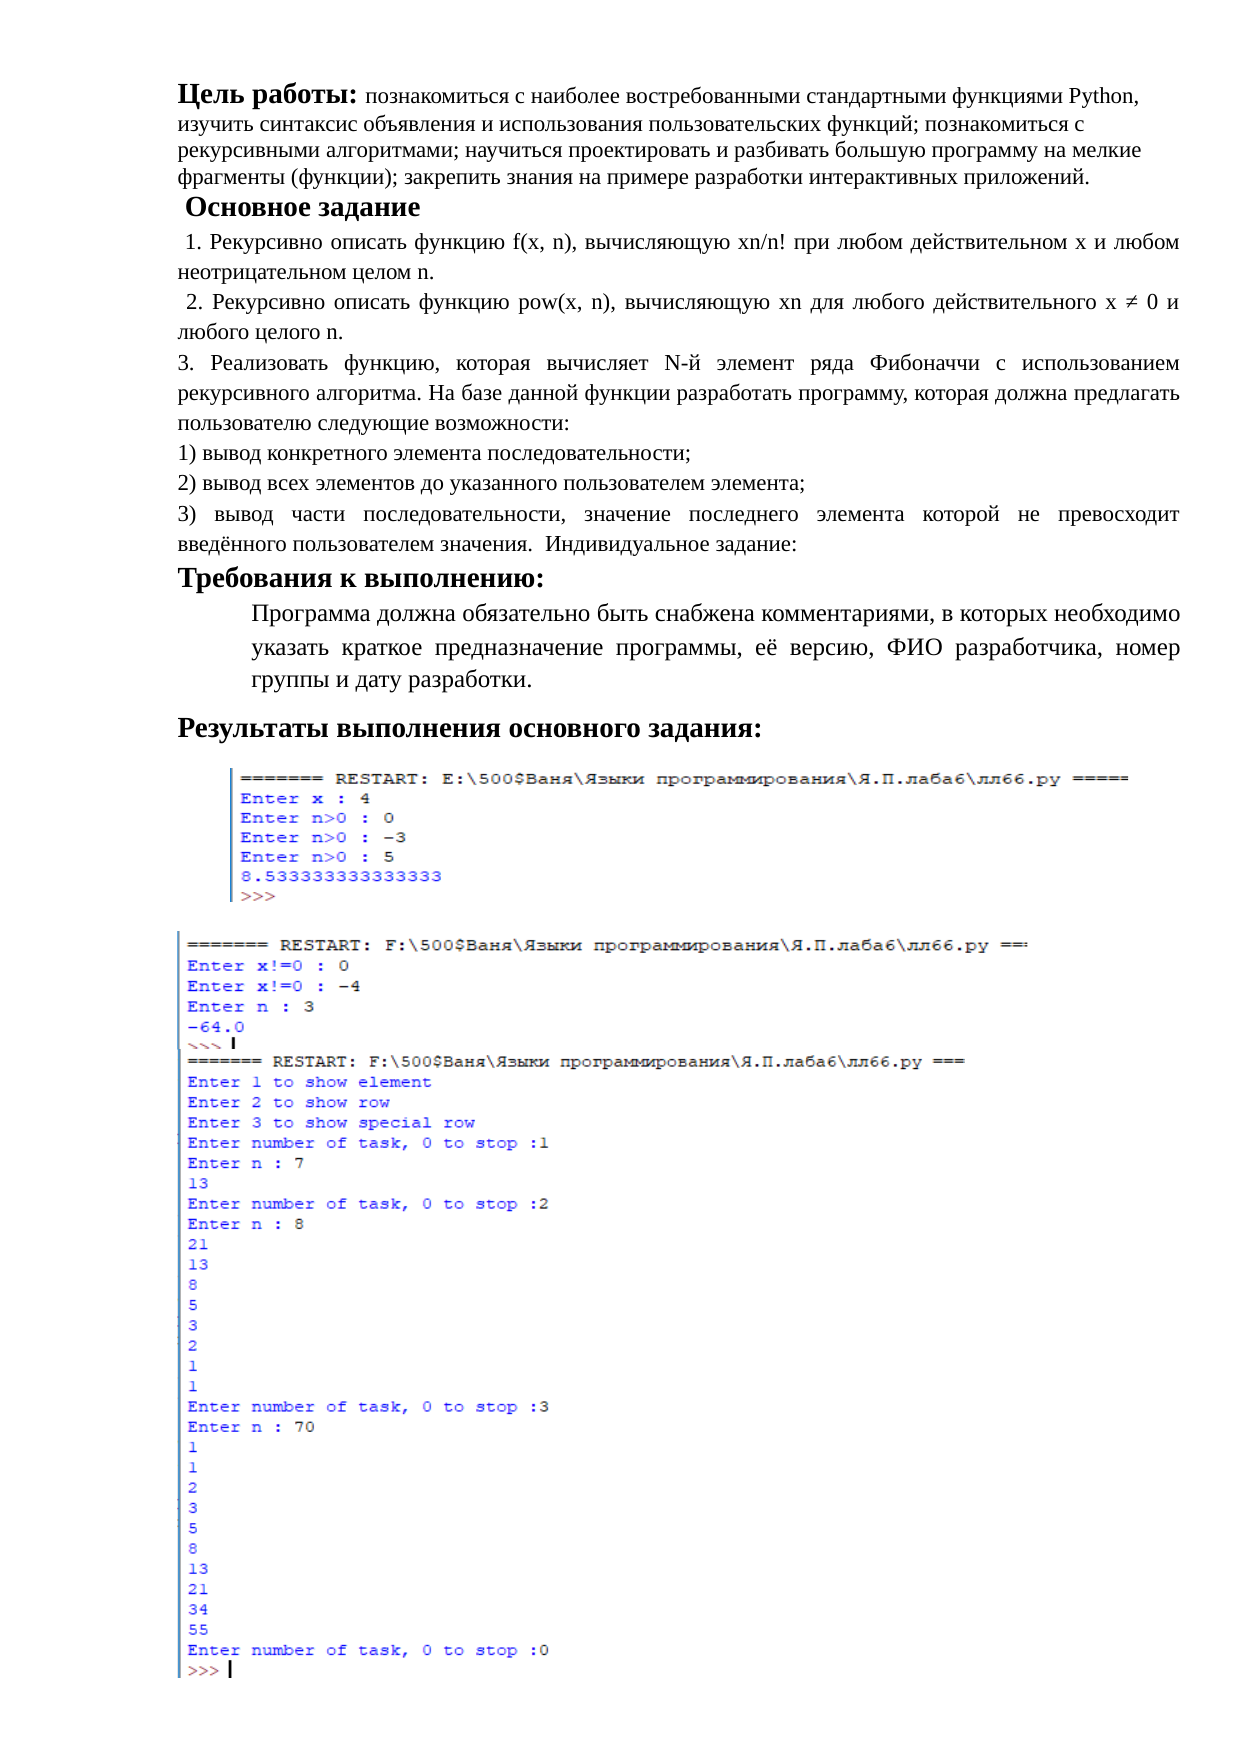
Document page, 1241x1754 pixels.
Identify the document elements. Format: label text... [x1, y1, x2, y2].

text 3) вывод части последовательности, значение последнего элемента которой не превосходит введённого пользователем значения. Индивидуальное задание: [177, 499, 1181, 556]
text 3. Реализовать функцию, которая вычисляет N-й элемент ряда Фибоначчи с использованием рекурсивного алгоритма. На базе данной функции разработать программу, которая должна предлагать пользователю следующие возможности: [177, 348, 1181, 435]
text 1. Рекурсивно описать функцию f(x, n), вычисляющую xn/n! при любом действительном x и любом неотрицательном целом n. [177, 228, 1181, 284]
text 2) вывод всех элементов до указанного пользователем элемента; [177, 469, 1181, 496]
list Программа должна обязательно быть снабжена комментариями, в которых необходимо указать краткое предназначение программы, её версию, ФИО разработчика, номер группы и дату разработки. [251, 598, 1181, 693]
text Требования к выполнению: [177, 560, 1181, 593]
text Результаты выполнения основного задания: [177, 710, 1181, 744]
text 1) вывод конкретного элемента последовательности; [177, 439, 1181, 466]
picture [230, 768, 1129, 902]
picture [177, 931, 1028, 1678]
text Основное задание [177, 189, 1181, 223]
text Цель работы: познакомиться с наиболее востребованными стандартными функциями Python, изучить синтаксис объявления и использования пользовательских функций; познакомиться с рекурсивными алгоритмами; научиться проектировать и разбивать большую программу на мелкие фрагменты (функции); закрепить знания на примере разработки интерактивных приложений. [177, 77, 1181, 189]
text 2. Рекурсивно описать функцию pow(x, n), вычисляющую xn для любого действительного x ≠ 0 и любого целого n. [177, 288, 1181, 345]
